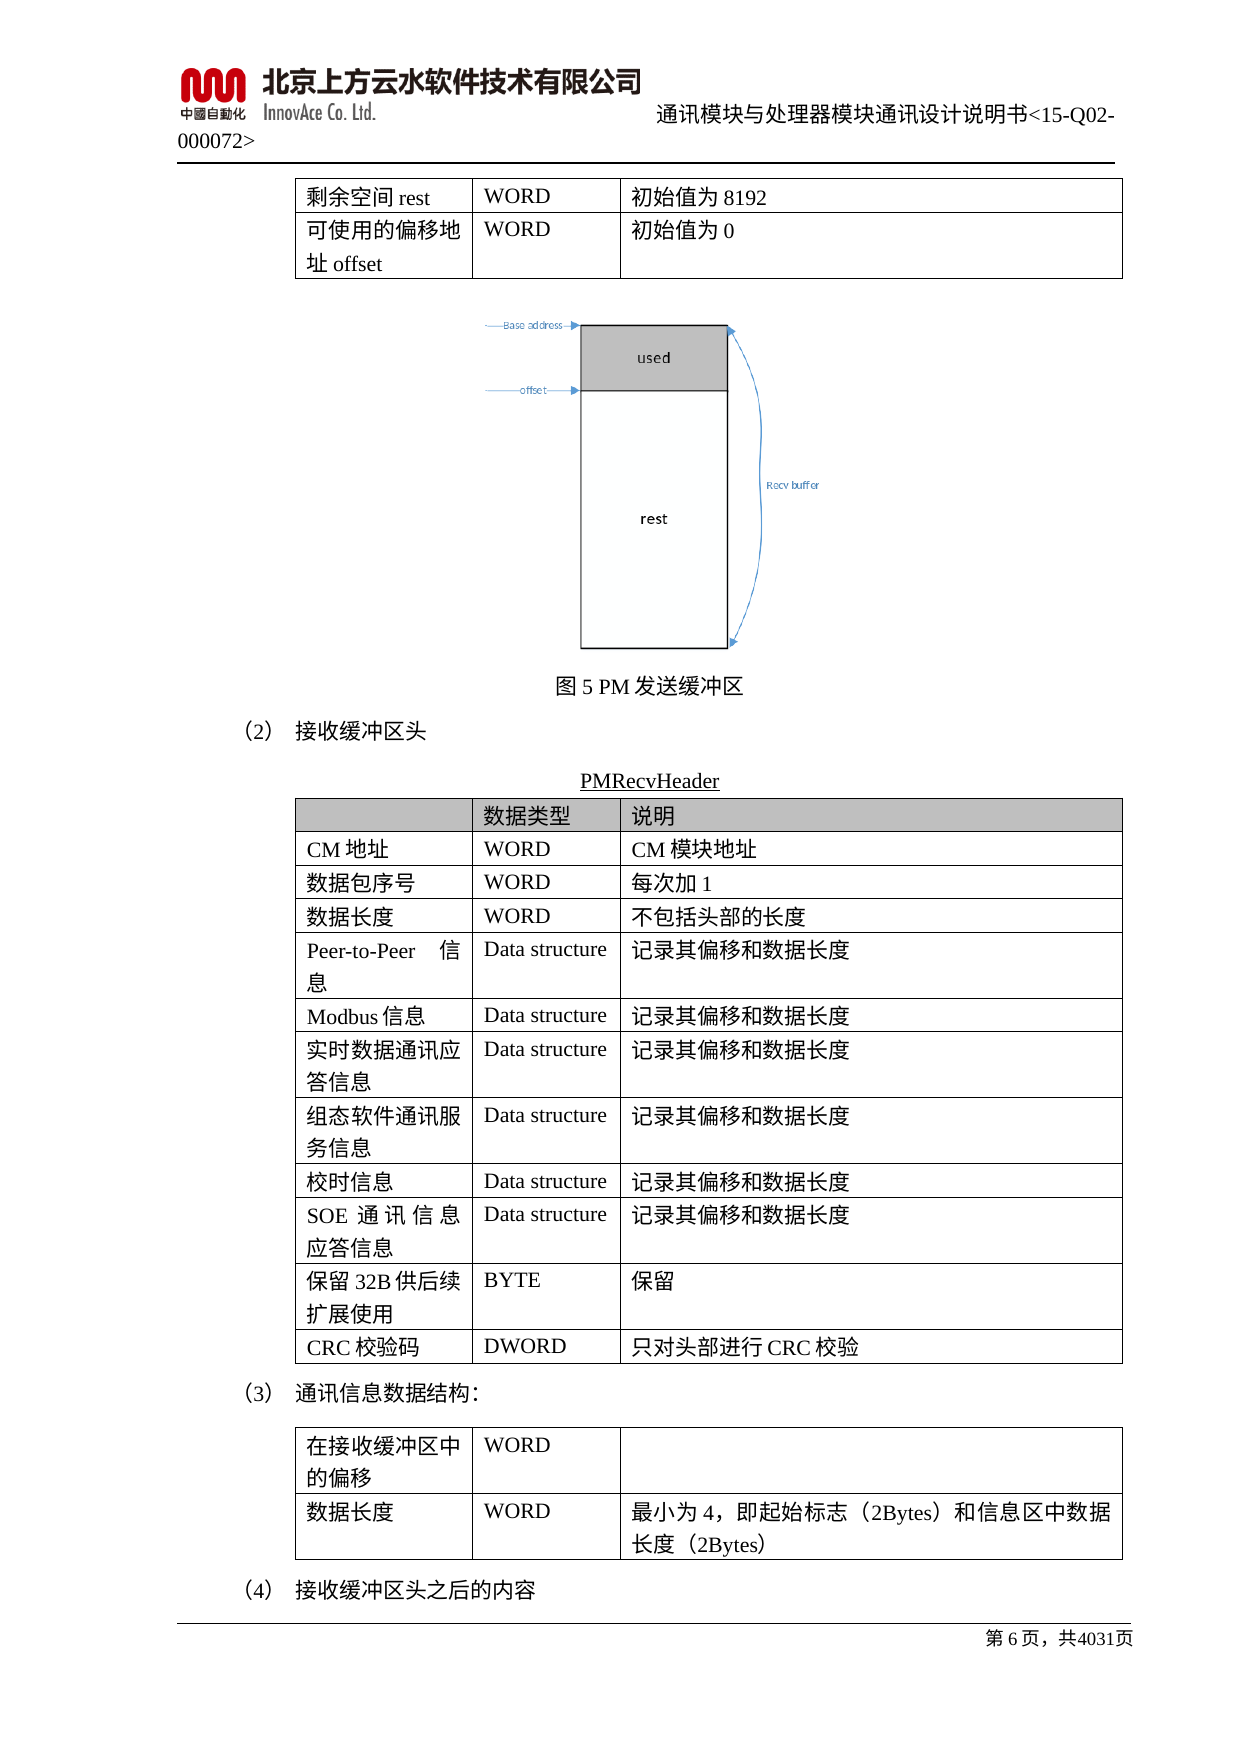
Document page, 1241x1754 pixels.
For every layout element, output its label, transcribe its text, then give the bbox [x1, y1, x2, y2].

table_cell 记录其偏移和数据长度 [621, 933, 1122, 998]
table_cell WORD [473, 866, 620, 898]
table_cell WORD [473, 213, 620, 278]
table_cell 保留32B供后续扩展使用 [296, 1264, 472, 1329]
table_cell Data structure [473, 1198, 620, 1263]
table_cell 初始值为8192 [621, 179, 1122, 212]
list 接收缓冲区头 [231, 714, 1122, 746]
table_cell CM模块地址 [621, 832, 1122, 864]
table_cell CRC校验码 [296, 1330, 472, 1362]
table_cell BYTE [473, 1264, 620, 1329]
table_cell 数据长度 [296, 1494, 472, 1559]
table_cell 最小为4，即起始标志（2Bytes）和信息区中数据长度（2Bytes） [621, 1494, 1122, 1559]
list 接收缓冲区头之后的内容 [231, 1573, 1122, 1605]
table_cell SOE通讯信息应答信息 [296, 1198, 472, 1263]
list 通讯信息数据结构： [231, 1376, 1122, 1408]
table_header 说明 [621, 799, 1122, 831]
table_cell 初始值为0 [621, 213, 1122, 278]
table_cell DWORD [473, 1330, 620, 1362]
table_cell Data structure [473, 1098, 620, 1163]
table_cell 组态软件通讯服务信息 [296, 1098, 472, 1163]
table_cell Modbus信息 [296, 999, 472, 1031]
table_cell Data structure [473, 1164, 620, 1197]
table_cell 数据长度 [296, 899, 472, 932]
table_cell WORD [473, 1494, 620, 1559]
table_cell 记录其偏移和数据长度 [621, 1164, 1122, 1197]
table_header WORD [473, 1428, 620, 1493]
table_cell 剩余空间rest [296, 179, 472, 212]
table_cell 可使用的偏移地址offset [296, 213, 472, 278]
table_cell CM地址 [296, 832, 472, 864]
table_cell WORD [473, 179, 620, 212]
table_cell 数据包序号 [296, 866, 472, 898]
picture [177, 65, 644, 123]
table_cell 记录其偏移和数据长度 [621, 1032, 1122, 1097]
table_cell 保留 [621, 1264, 1122, 1329]
table_cell 记录其偏移和数据长度 [621, 999, 1122, 1031]
table_cell 不包括头部的长度 [621, 899, 1122, 932]
table_header [621, 1428, 1122, 1493]
table_header 数据类型 [473, 799, 620, 831]
table_header 在接收缓冲区中的偏移 [296, 1428, 472, 1493]
table_cell 记录其偏移和数据长度 [621, 1098, 1122, 1163]
table_cell 每次加1 [621, 866, 1122, 898]
table_cell WORD [473, 832, 620, 864]
text 图5 PM发送缓冲区 [177, 669, 1122, 701]
table_cell WORD [473, 899, 620, 932]
table_cell 校时信息 [296, 1164, 472, 1197]
table_cell 记录其偏移和数据长度 [621, 1198, 1122, 1263]
table_cell Data structure [473, 933, 620, 998]
table_header [296, 799, 472, 831]
table_cell 实时数据通讯应答信息 [296, 1032, 472, 1097]
table_cell Data structure [473, 1032, 620, 1097]
text PMRecvHeader [177, 765, 1122, 797]
table_cell Peer-to-Peer信息 [296, 933, 472, 998]
table_cell 只对头部进行CRC校验 [621, 1330, 1122, 1362]
table_cell Data structure [473, 999, 620, 1031]
